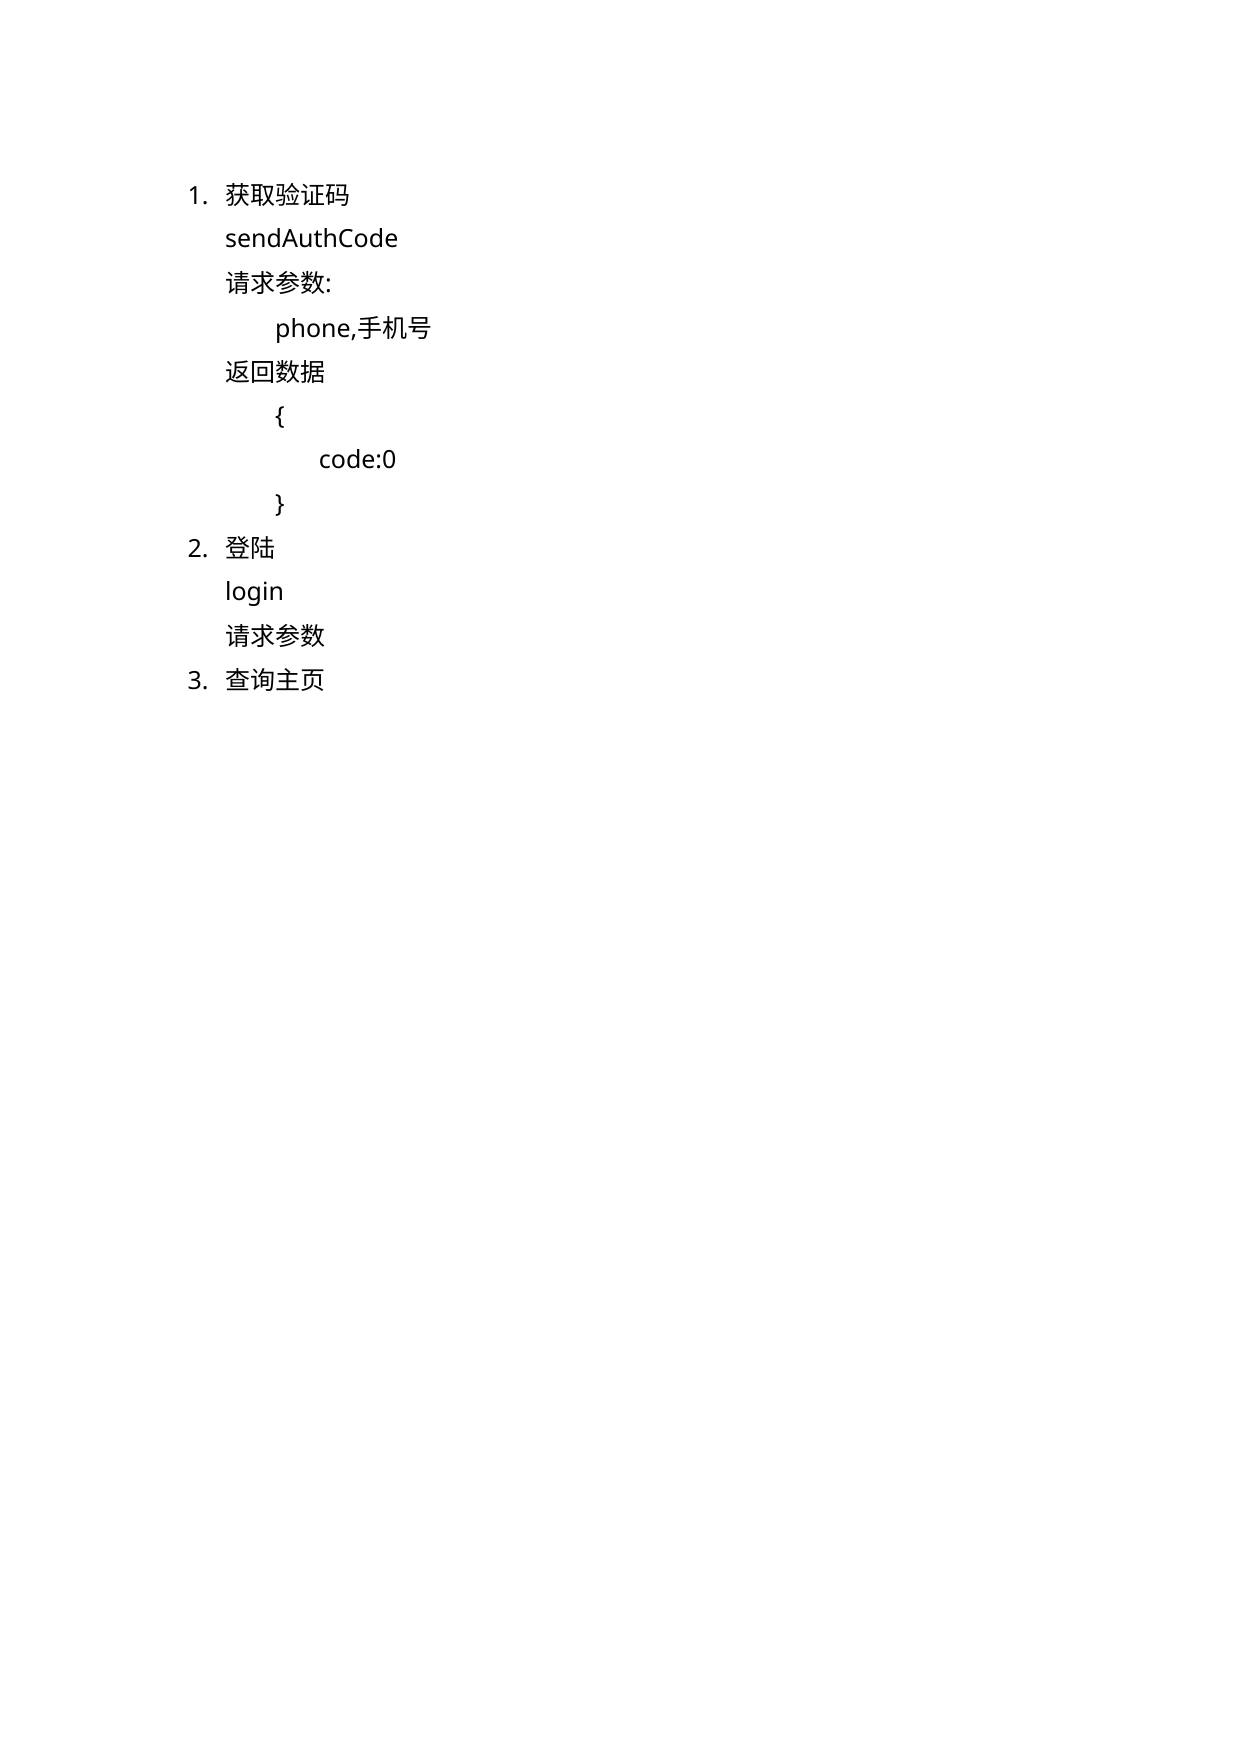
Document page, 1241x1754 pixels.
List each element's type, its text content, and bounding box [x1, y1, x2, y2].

list 查询主页 [187, 657, 1053, 701]
list 获取验证码 [187, 172, 1053, 216]
list login [225, 568, 1053, 613]
list 请求参数: [225, 260, 1053, 304]
list sendAuthCode [225, 216, 1053, 260]
list 请求参数 [225, 613, 1053, 657]
list phone,手机号 [269, 304, 1053, 348]
list 登陆 [187, 524, 1053, 568]
list { [225, 392, 1053, 436]
list code:0 [269, 436, 1053, 480]
list } [269, 480, 1053, 524]
list 返回数据 [225, 348, 1053, 392]
